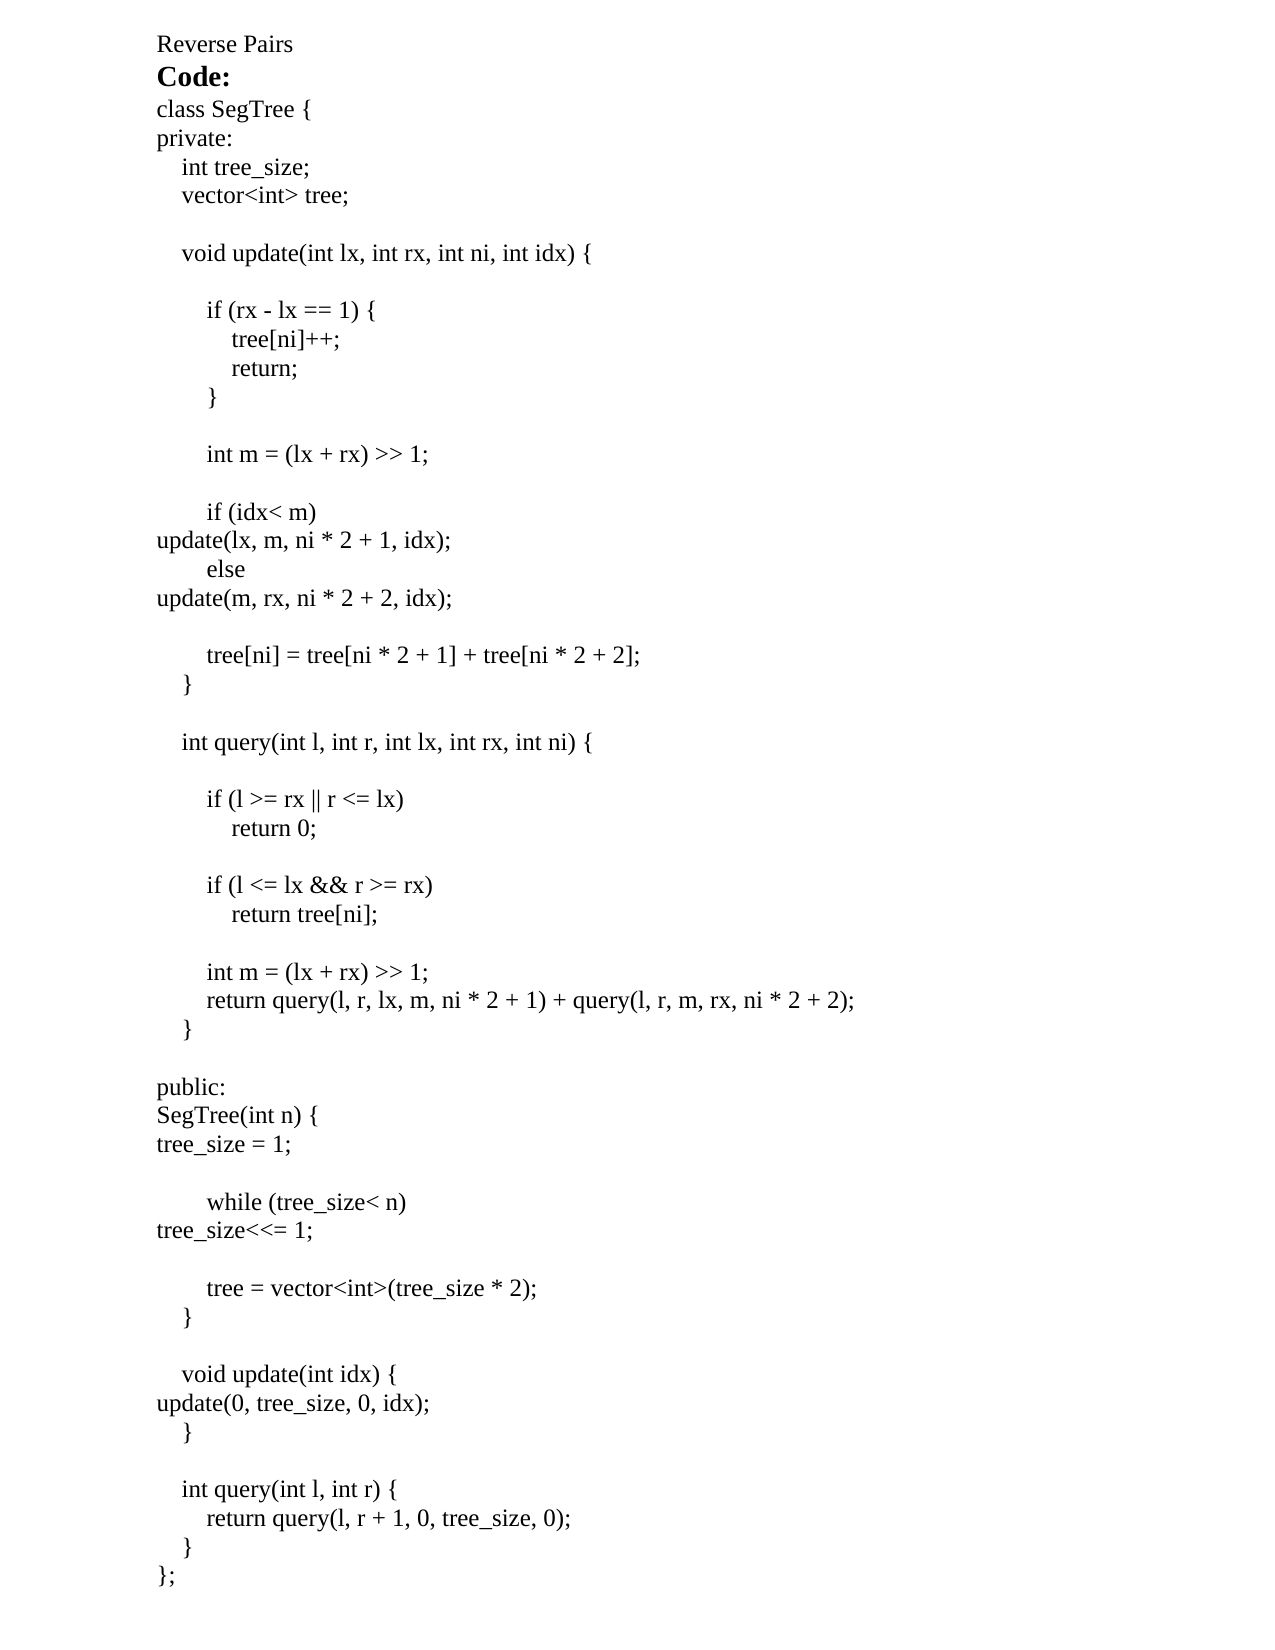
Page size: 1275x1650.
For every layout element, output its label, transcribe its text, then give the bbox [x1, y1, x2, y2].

text tree_size<<= 1; [156, 1216, 1199, 1244]
text SegTree(int n) { [156, 1101, 1199, 1129]
text } [156, 1302, 1199, 1331]
text Code: [156, 59, 1199, 93]
text return query(l, r, lx, m, ni * 2 + 1) + query(l, r, m, rx, ni * 2 + 2); [156, 986, 1199, 1014]
text }; [156, 1561, 1199, 1589]
text update(0, tree_size, 0, idx); [156, 1388, 1199, 1417]
text tree = vector<int>(tree_size * 2); [156, 1273, 1199, 1302]
text void update(int lx, int rx, int ni, int idx) { [156, 238, 1199, 267]
text public: [156, 1072, 1199, 1101]
text while (tree_size< n) [156, 1187, 1199, 1216]
text return 0; [156, 813, 1199, 842]
text private: [156, 123, 1199, 152]
text return; [156, 353, 1199, 382]
text } [156, 1014, 1199, 1043]
text Reverse Pairs [156, 29, 1199, 58]
text int query(int l, int r, int lx, int rx, int ni) { [156, 727, 1199, 756]
text if (idx< m) [156, 497, 1199, 526]
text tree[ni] = tree[ni * 2 + 1] + tree[ni * 2 + 2]; [156, 641, 1199, 669]
text vector<int> tree; [156, 181, 1199, 209]
text tree_size = 1; [156, 1129, 1199, 1158]
text class SegTree { [156, 94, 1199, 123]
text return query(l, r + 1, 0, tree_size, 0); [156, 1503, 1199, 1532]
text int m = (lx + rx) >> 1; [156, 439, 1199, 468]
text if (rx - lx == 1) { [156, 296, 1199, 324]
text } [156, 669, 1199, 698]
text } [156, 1532, 1199, 1561]
text } [156, 1417, 1199, 1446]
text return tree[ni]; [156, 899, 1199, 928]
text update(lx, m, ni * 2 + 1, idx); [156, 526, 1199, 554]
text void update(int idx) { [156, 1359, 1199, 1388]
text } [156, 382, 1199, 411]
text update(m, rx, ni * 2 + 2, idx); [156, 583, 1199, 612]
text int m = (lx + rx) >> 1; [156, 957, 1199, 986]
text if (l >= rx || r <= lx) [156, 784, 1199, 813]
text int query(int l, int r) { [156, 1474, 1199, 1503]
text if (l <= lx && r >= rx) [156, 871, 1199, 899]
text else [156, 554, 1199, 583]
text int tree_size; [156, 152, 1199, 181]
text tree[ni]++; [156, 324, 1199, 353]
